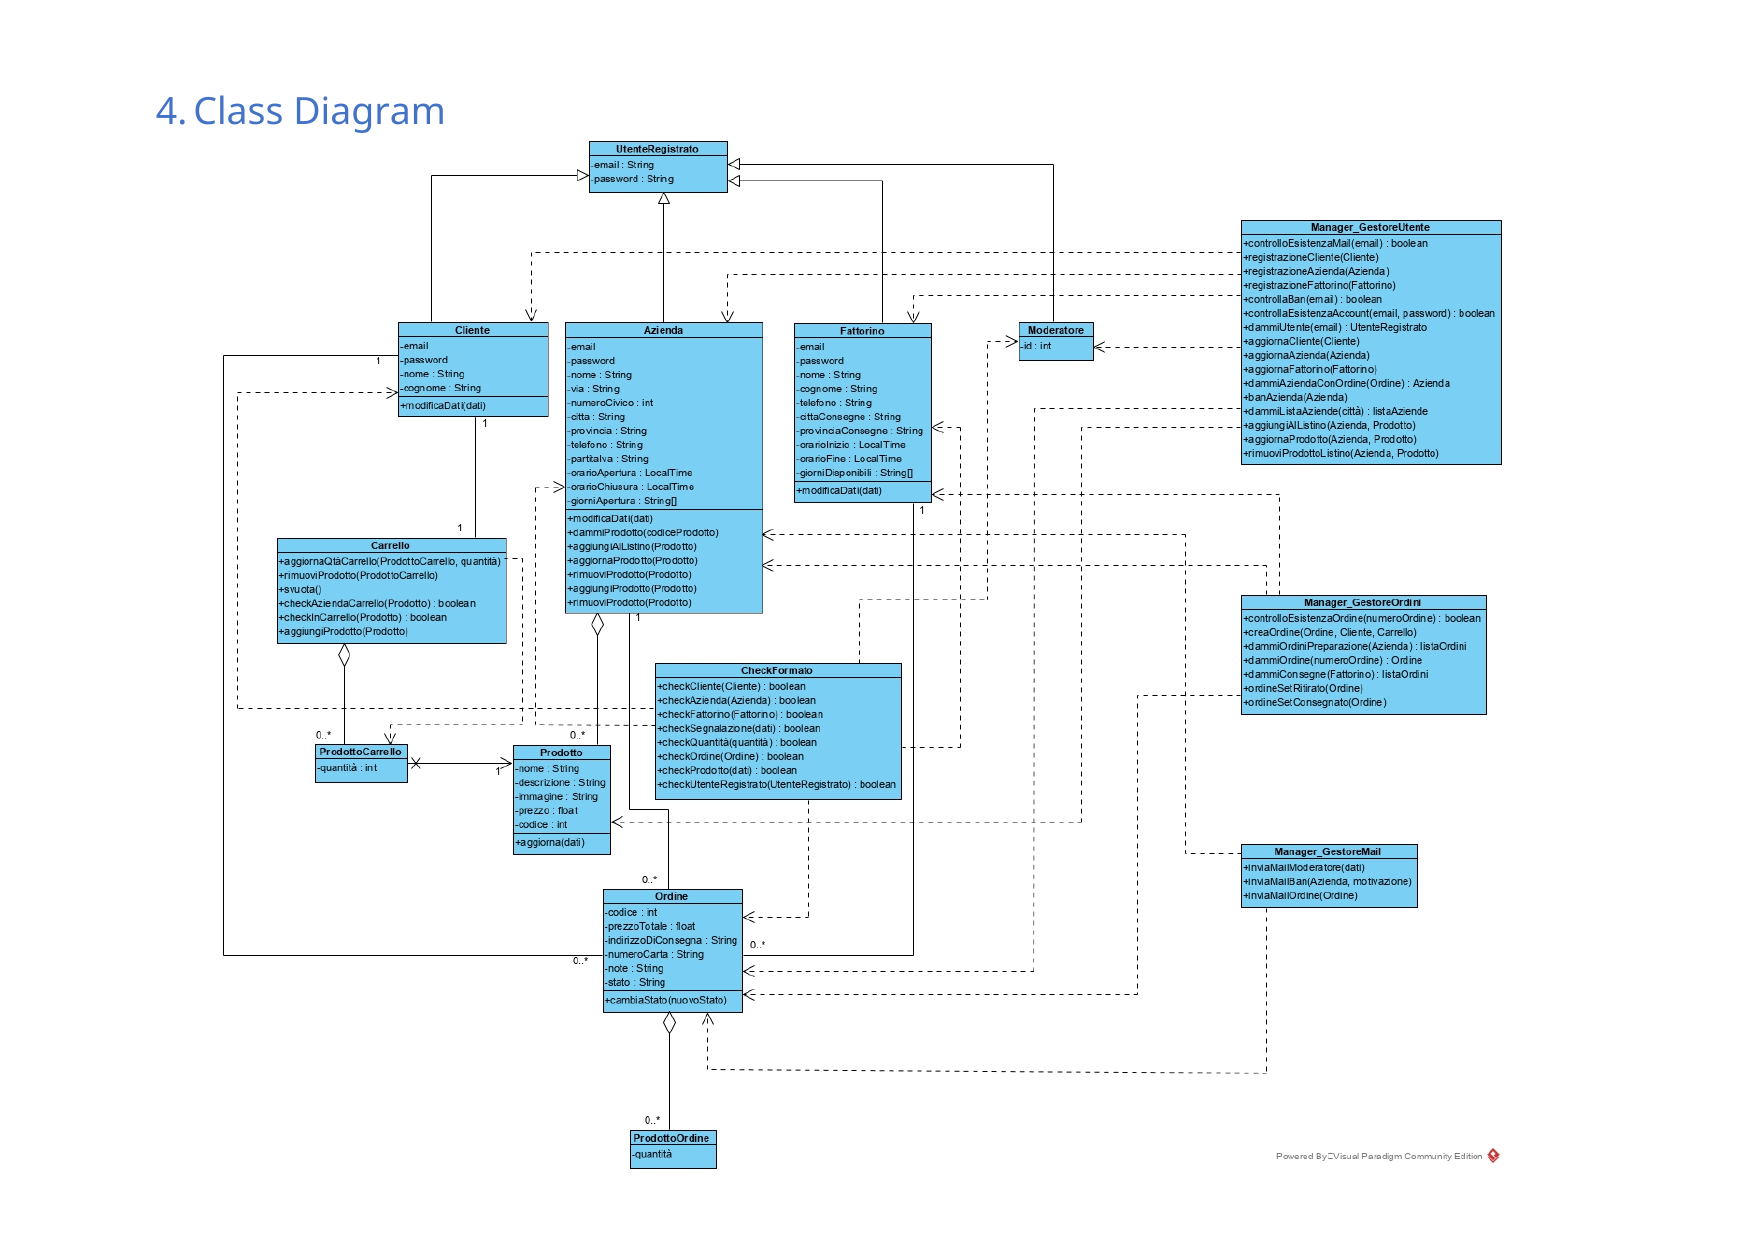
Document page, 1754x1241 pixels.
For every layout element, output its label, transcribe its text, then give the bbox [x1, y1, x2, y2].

picture [221, 139, 1504, 1171]
subtitle Class Diagram [156, 84, 1606, 135]
